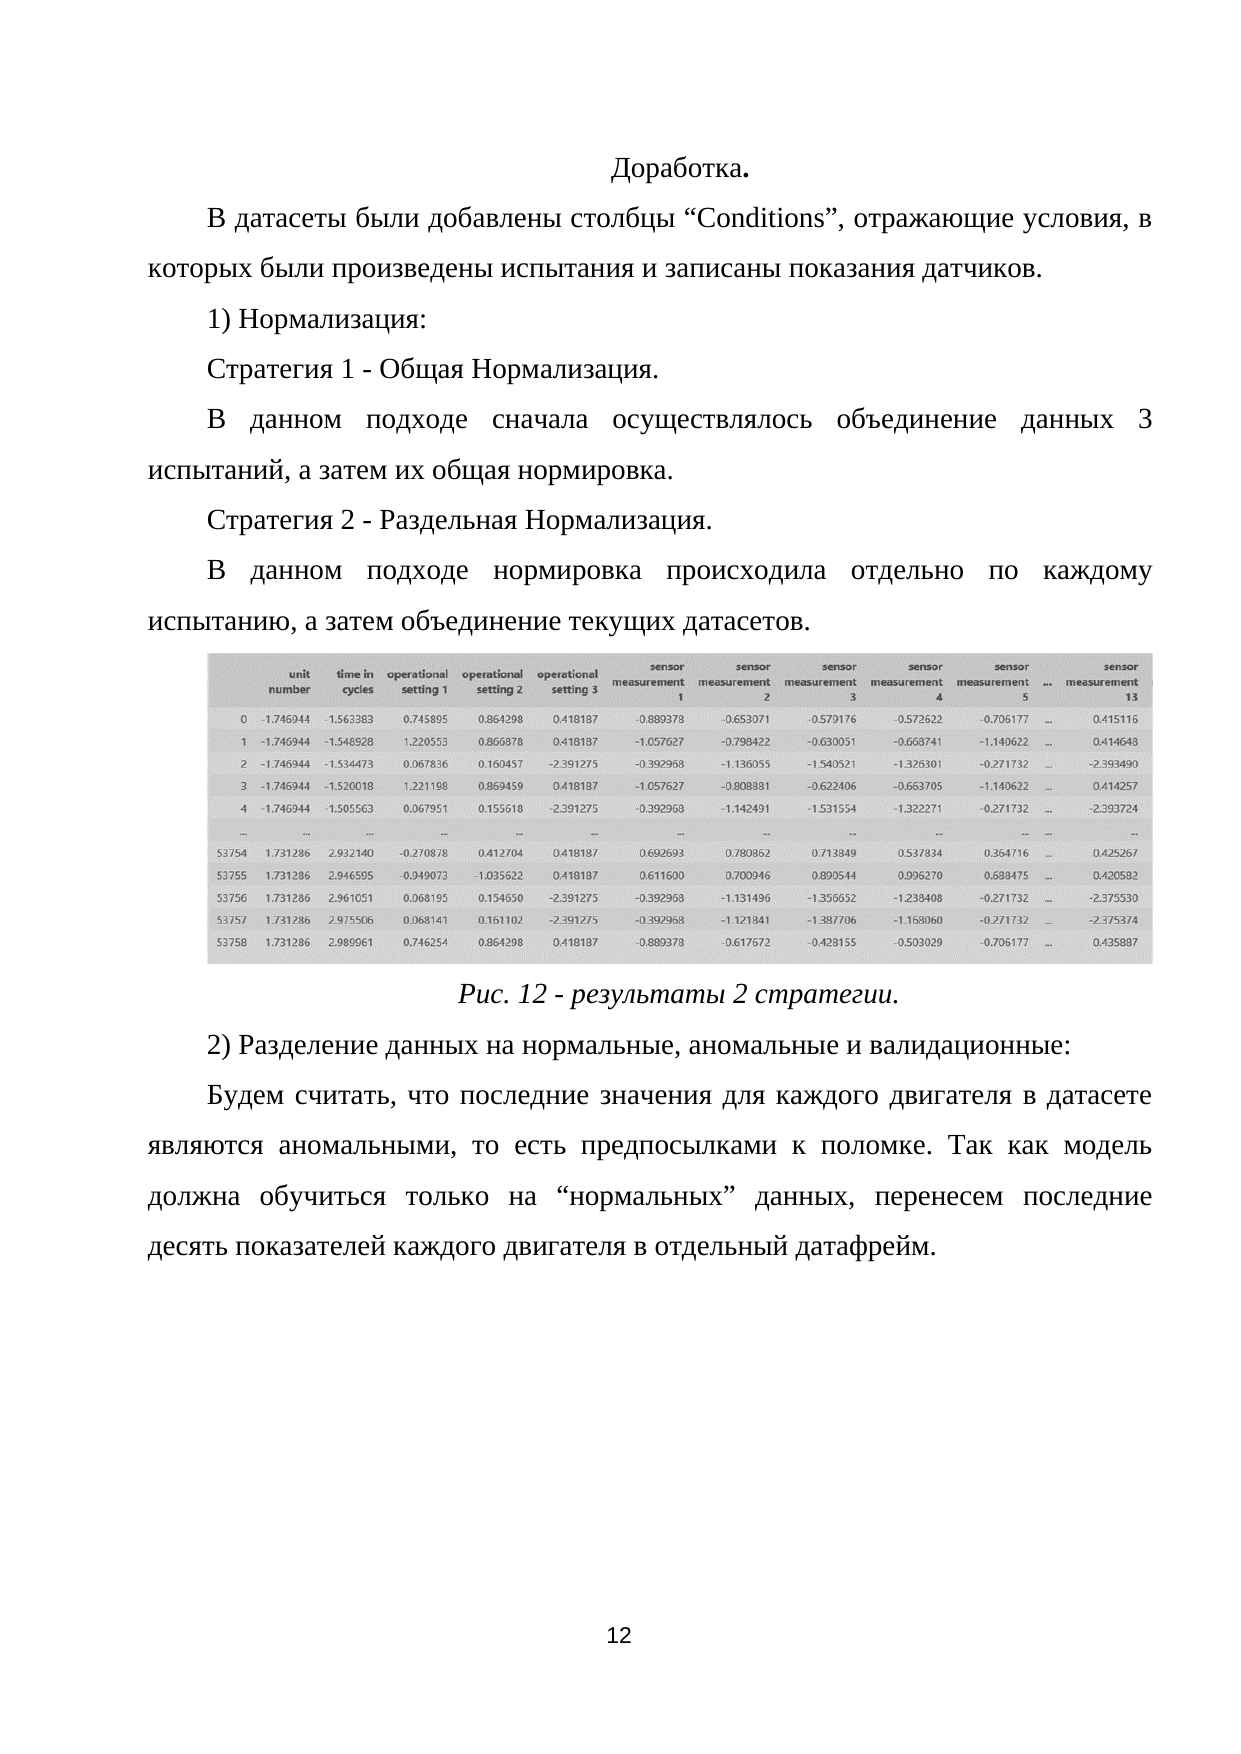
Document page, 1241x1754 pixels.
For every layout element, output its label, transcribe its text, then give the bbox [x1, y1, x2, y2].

text 1) Нормализация: [148, 301, 1153, 334]
text Стратегия 2 - Раздельная Нормализация. [148, 502, 1153, 536]
text В данном подходе нормировка происходила отдельно по каждому испытанию, а затем объединение текущих датасетов. [148, 552, 1153, 636]
text Рис. 12 - результаты 2 стратегии. [148, 976, 1153, 1010]
text В датасеты были добавлены столбцы “Conditions”, отражающие условия, в которых были произведены испытания и записаны показания датчиков. [148, 200, 1153, 284]
text Доработка. [207, 150, 1153, 183]
text Будем считать, что последние значения для каждого двигателя в датасете являются аномальными, то есть предпосылками к поломке. Так как модель должна обучиться только на “нормальных” данных, перенесем последние десять показателей каждого двигателя в отдельный датафрейм. [148, 1077, 1153, 1262]
picture [207, 653, 1153, 964]
text 2) Разделение данных на нормальные, аномальные и валидационные: [207, 1027, 1153, 1060]
text Стратегия 1 - Общая Нормализация. [148, 351, 1153, 385]
text В данном подходе сначала осуществлялось объединение данных 3 испытаний, а затем их общая нормировка. [148, 402, 1153, 485]
